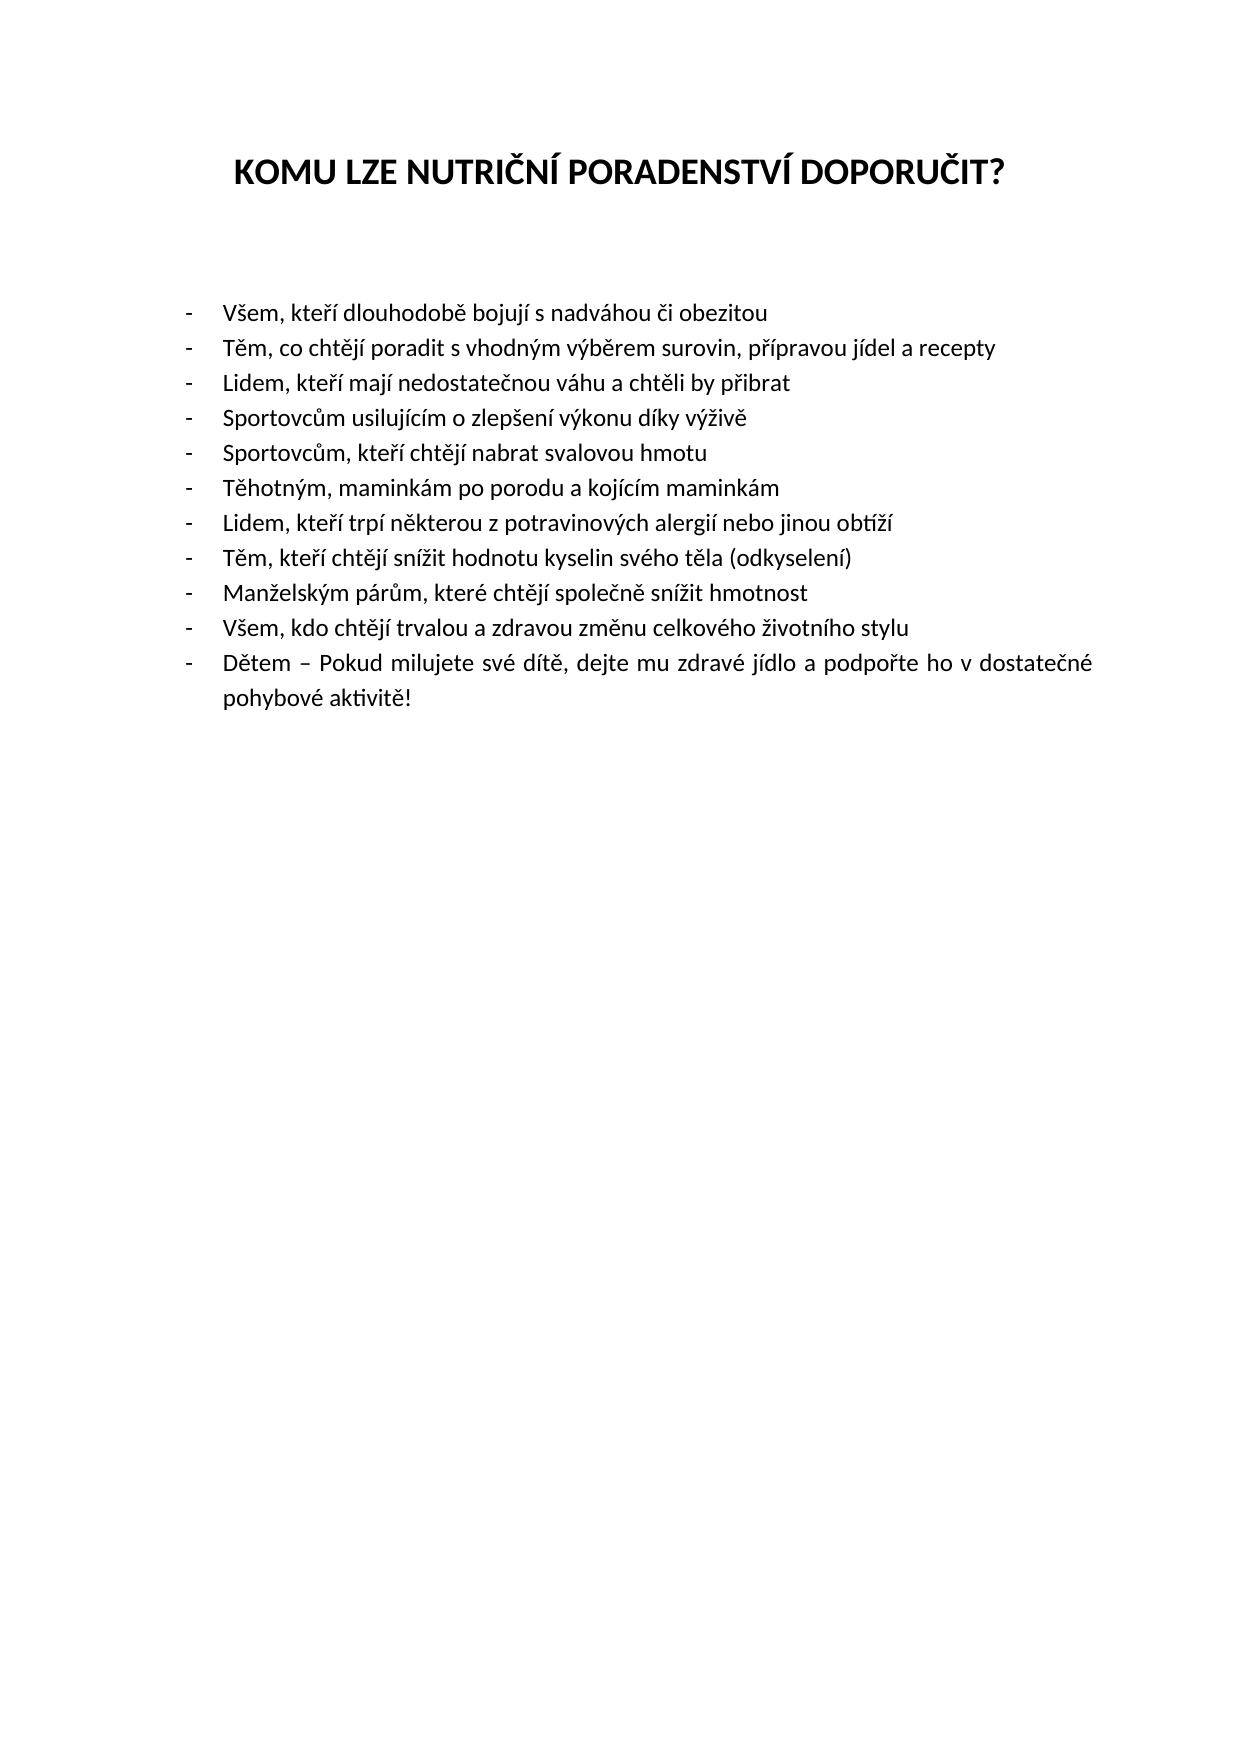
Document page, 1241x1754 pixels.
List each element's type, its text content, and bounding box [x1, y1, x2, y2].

list Sportovcům, kteří chtějí nabrat svalovou hmotu [185, 438, 1093, 468]
list Lidem, kteří mají nedostatečnou váhu a chtěli by přibrat [185, 368, 1093, 398]
list Manželským párům, které chtějí společně snížit hmotnost [185, 578, 1093, 608]
list Dětem – Pokud milujete své dítě, dejte mu zdravé jídlo a podpořte ho v dostatečné pohybové aktivitě! [185, 648, 1093, 713]
list Těm, co chtějí poradit s vhodným výběrem surovin, přípravou jídel a recepty [185, 333, 1093, 363]
list Sportovcům usilujícím o zlepšení výkonu díky výživě [185, 403, 1093, 433]
text KOMU LZE NUTRIČNÍ PORADENSTVÍ DOPORUČIT? [148, 148, 1093, 193]
list Všem, kdo chtějí trvalou a zdravou změnu celkového životního stylu [185, 613, 1093, 643]
list Lidem, kteří trpí některou z potravinových alergií nebo jinou obtíží [185, 508, 1093, 538]
list Těhotným, maminkám po porodu a kojícím maminkám [185, 473, 1093, 503]
list Těm, kteří chtějí snížit hodnotu kyselin svého těla (odkyselení) [185, 543, 1093, 573]
list Všem, kteří dlouhodobě bojují s nadváhou či obezitou [185, 298, 1093, 328]
